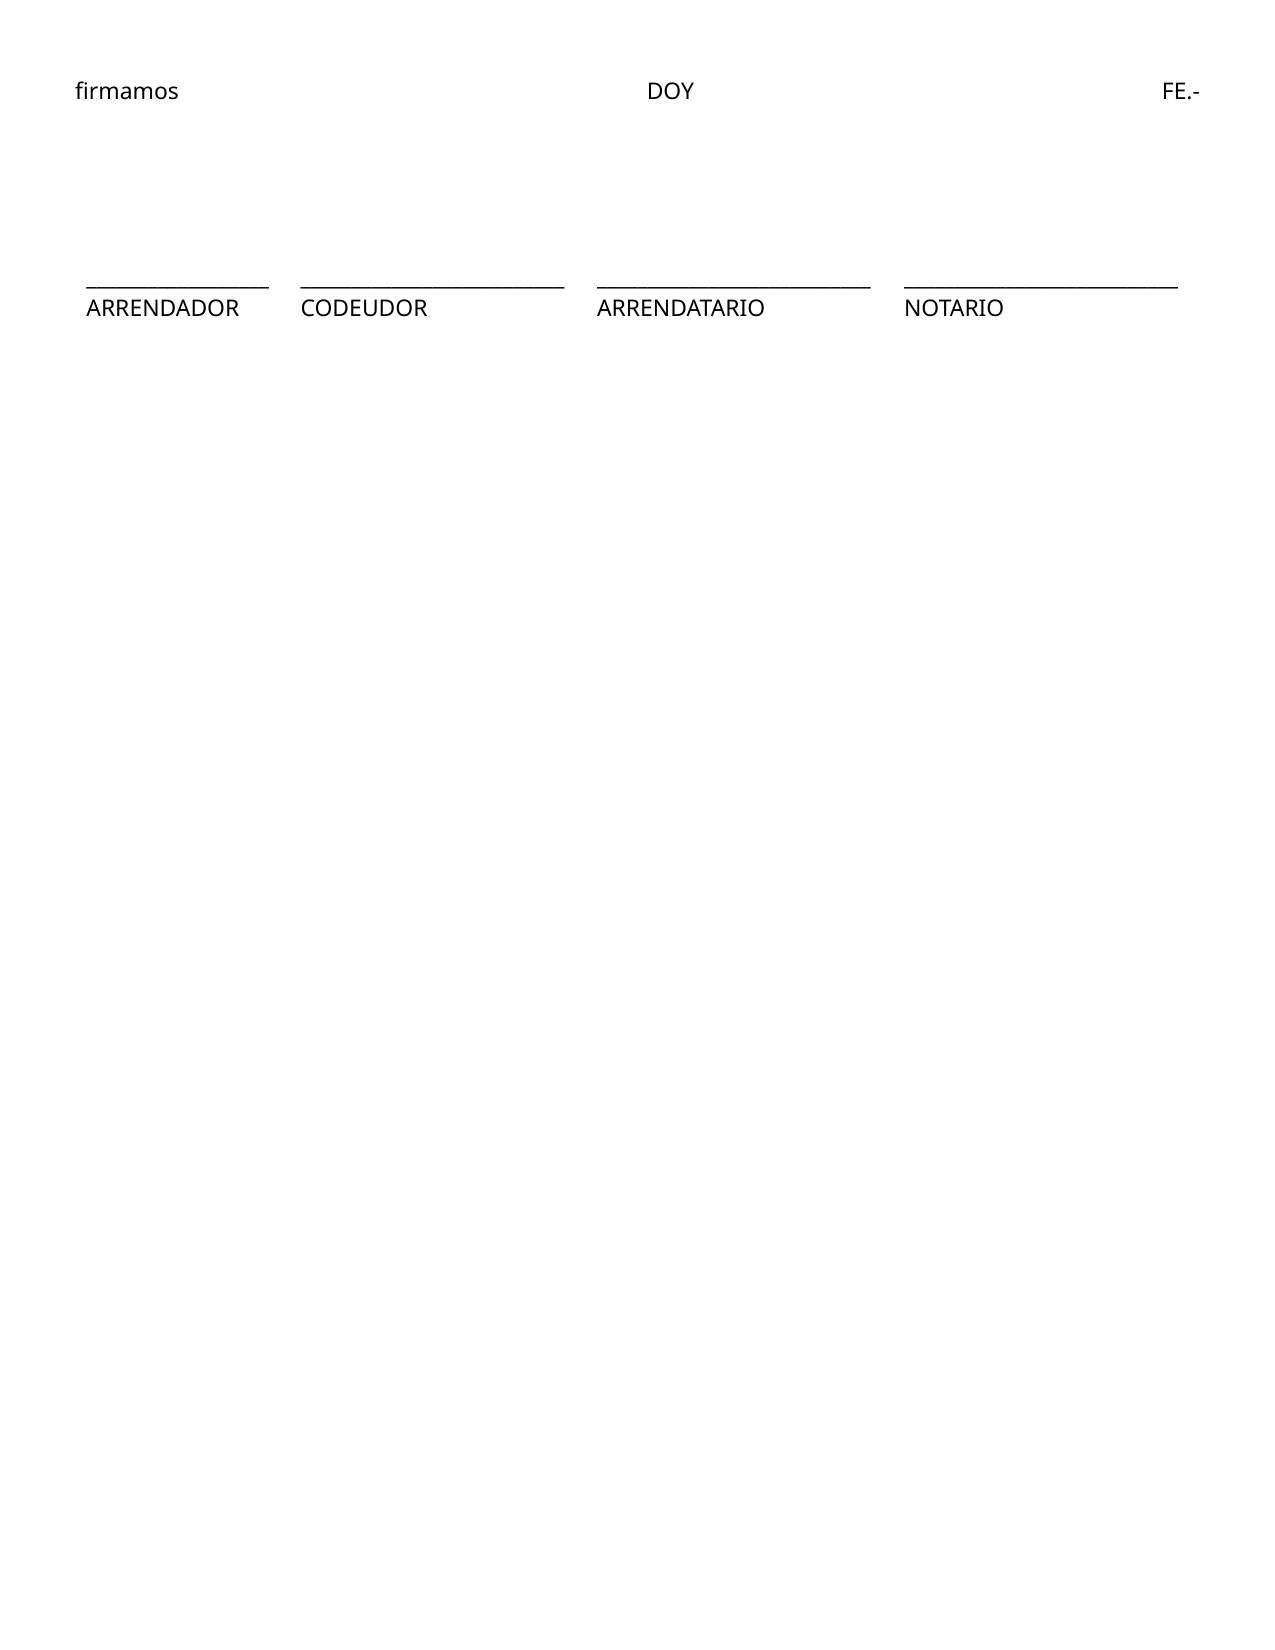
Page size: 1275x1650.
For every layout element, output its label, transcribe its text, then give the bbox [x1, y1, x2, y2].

table_cell CODEUDOR [289, 292, 586, 323]
table_header __________________ [75, 260, 289, 292]
table_header ___________________________ [893, 260, 1200, 292]
table_header __________________________ [289, 260, 586, 292]
table_cell ARRENDATARIO [586, 292, 893, 323]
table_cell NOTARIO [893, 292, 1200, 323]
table_cell ARRENDADOR [75, 292, 289, 323]
table_header ___________________________ [586, 260, 893, 292]
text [75, 75, 1200, 241]
